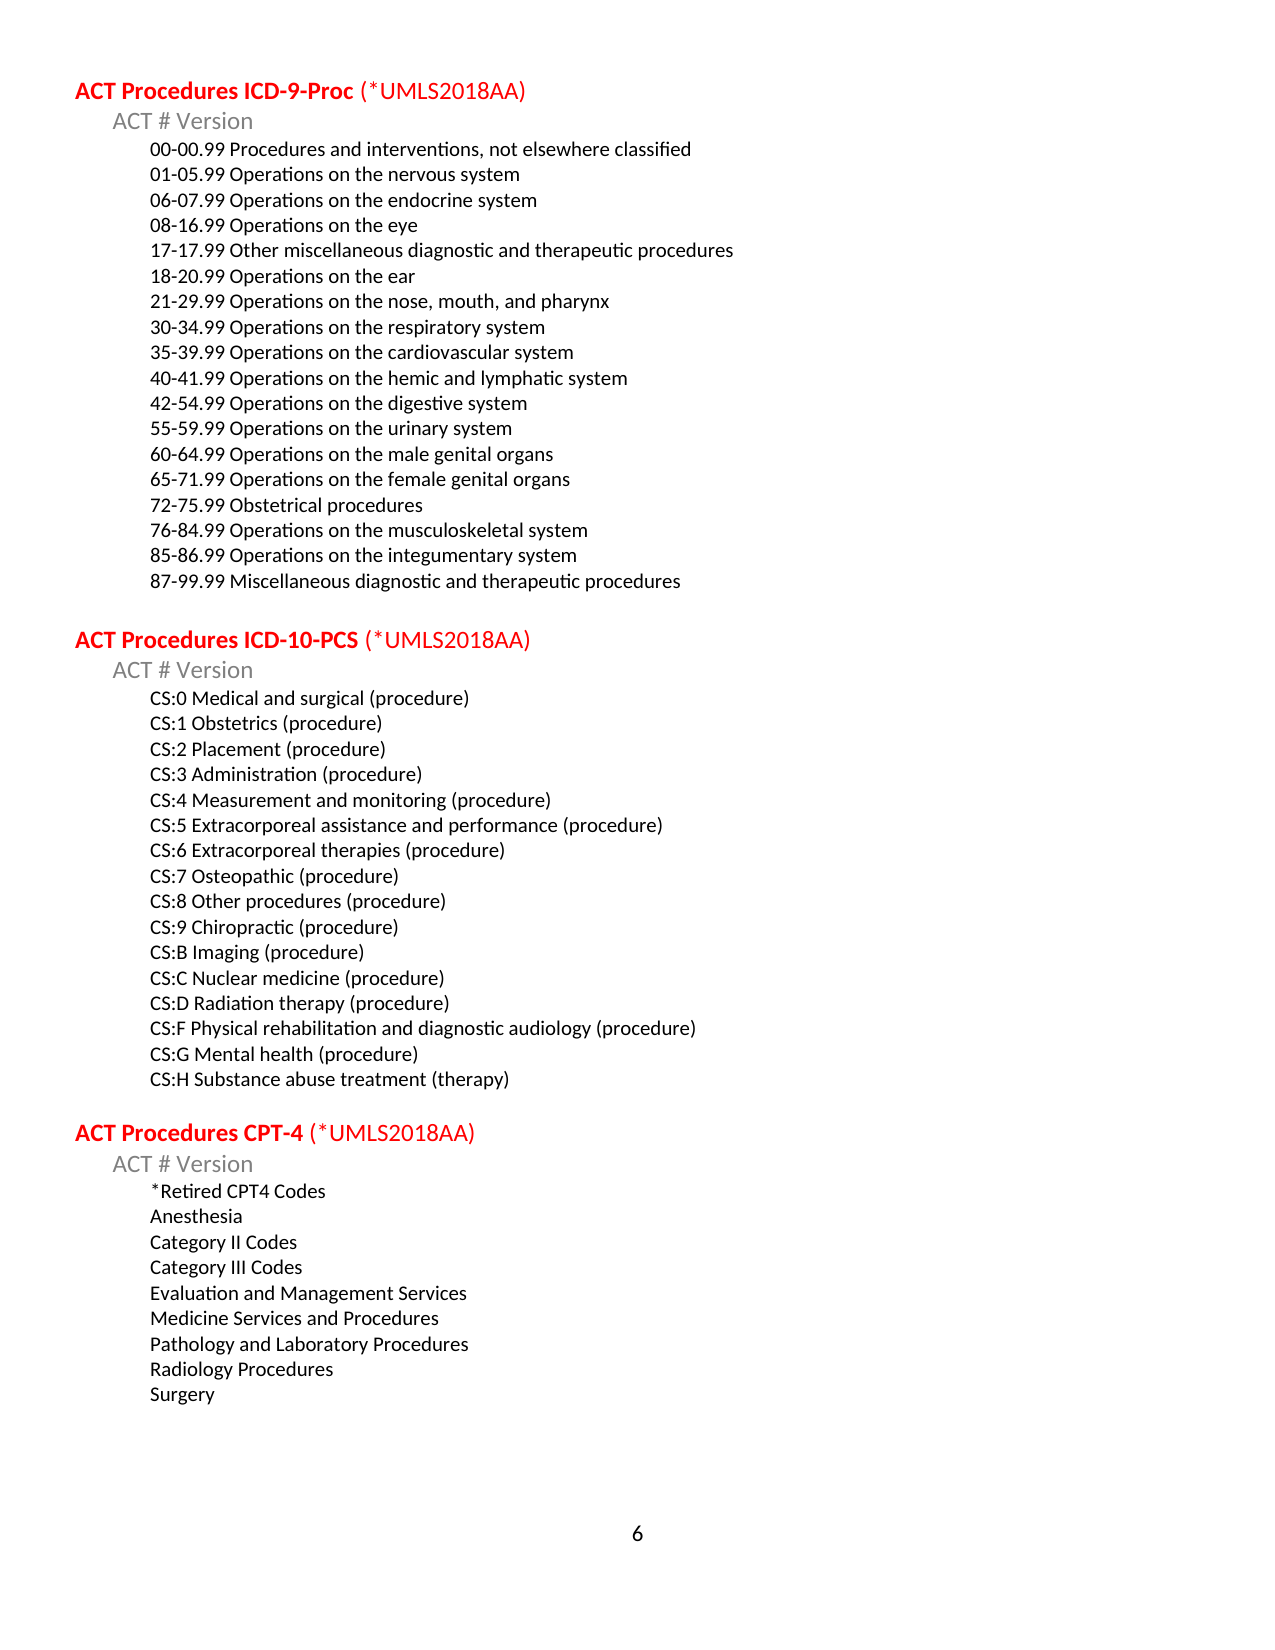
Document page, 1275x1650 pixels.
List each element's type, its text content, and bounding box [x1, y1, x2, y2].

text ACT # Version [75, 106, 1200, 136]
text CS:B Imaging (procedure) [112, 939, 1200, 965]
text CS:9 Chiropractic (procedure) [112, 914, 1200, 939]
text 01-05.99 Operations on the nervous system [112, 161, 1200, 187]
text CS:7 Osteopathic (procedure) [112, 863, 1200, 888]
text ACT Procedures ICD-9-Proc (*UMLS2018AA) [75, 75, 1200, 106]
text Surgery [112, 1382, 1200, 1407]
text 85-86.99 Operations on the integumentary system [112, 543, 1200, 568]
text CS:5 Extracorporeal assistance and performance (procedure) [112, 812, 1200, 838]
text Evaluation and Management Services [112, 1280, 1200, 1305]
text CS:4 Measurement and monitoring (procedure) [112, 787, 1200, 812]
text Anesthesia [112, 1204, 1200, 1229]
text Category II Codes [112, 1229, 1200, 1254]
text CS:8 Other procedures (procedure) [112, 888, 1200, 914]
text CS:H Substance abuse treatment (therapy) [112, 1066, 1200, 1092]
text CS:3 Administration (procedure) [112, 761, 1200, 787]
text 87-99.99 Miscellaneous diagnostic and therapeutic procedures [112, 568, 1200, 593]
text Pathology and Laboratory Procedures [112, 1331, 1200, 1356]
text Radiology Procedures [112, 1356, 1200, 1382]
text CS:G Mental health (procedure) [112, 1041, 1200, 1066]
text 30-34.99 Operations on the respiratory system [112, 314, 1200, 339]
text CS:1 Obstetrics (procedure) [112, 711, 1200, 736]
text CS:0 Medical and surgical (procedure) [112, 685, 1200, 711]
text *Retired CPT4 Codes [112, 1178, 1200, 1204]
text 08-16.99 Operations on the eye [112, 212, 1200, 238]
text CS:D Radiation therapy (procedure) [112, 990, 1200, 1016]
text ACT # Version [75, 654, 1200, 685]
text 17-17.99 Other miscellaneous diagnostic and therapeutic procedures [112, 238, 1200, 263]
text 76-84.99 Operations on the musculoskeletal system [112, 517, 1200, 543]
text 00-00.99 Procedures and interventions, not elsewhere classified [112, 136, 1200, 161]
text CS:2 Placement (procedure) [112, 736, 1200, 761]
text 18-20.99 Operations on the ear [112, 263, 1200, 288]
text 65-71.99 Operations on the female genital organs [112, 466, 1200, 492]
text 35-39.99 Operations on the cardiovascular system [112, 339, 1200, 365]
text 21-29.99 Operations on the nose, mouth, and pharynx [112, 288, 1200, 314]
text 60-64.99 Operations on the male genital organs [112, 441, 1200, 466]
text Medicine Services and Procedures [112, 1305, 1200, 1331]
text 72-75.99 Obstetrical procedures [112, 492, 1200, 517]
text CS:C Nuclear medicine (procedure) [112, 965, 1200, 990]
text 55-59.99 Operations on the urinary system [112, 416, 1200, 441]
text ACT Procedures ICD-10-PCS (*UMLS2018AA) [75, 624, 1200, 654]
text ACT # Version [75, 1148, 1200, 1178]
text 06-07.99 Operations on the endocrine system [112, 187, 1200, 212]
text Category III Codes [112, 1254, 1200, 1280]
text CS:F Physical rehabilitation and diagnostic audiology (procedure) [112, 1016, 1200, 1041]
text 42-54.99 Operations on the digestive system [112, 390, 1200, 416]
text CS:6 Extracorporeal therapies (procedure) [112, 838, 1200, 863]
text 40-41.99 Operations on the hemic and lymphatic system [112, 365, 1200, 390]
text ACT Procedures CPT-4 (*UMLS2018AA) [75, 1117, 1200, 1148]
